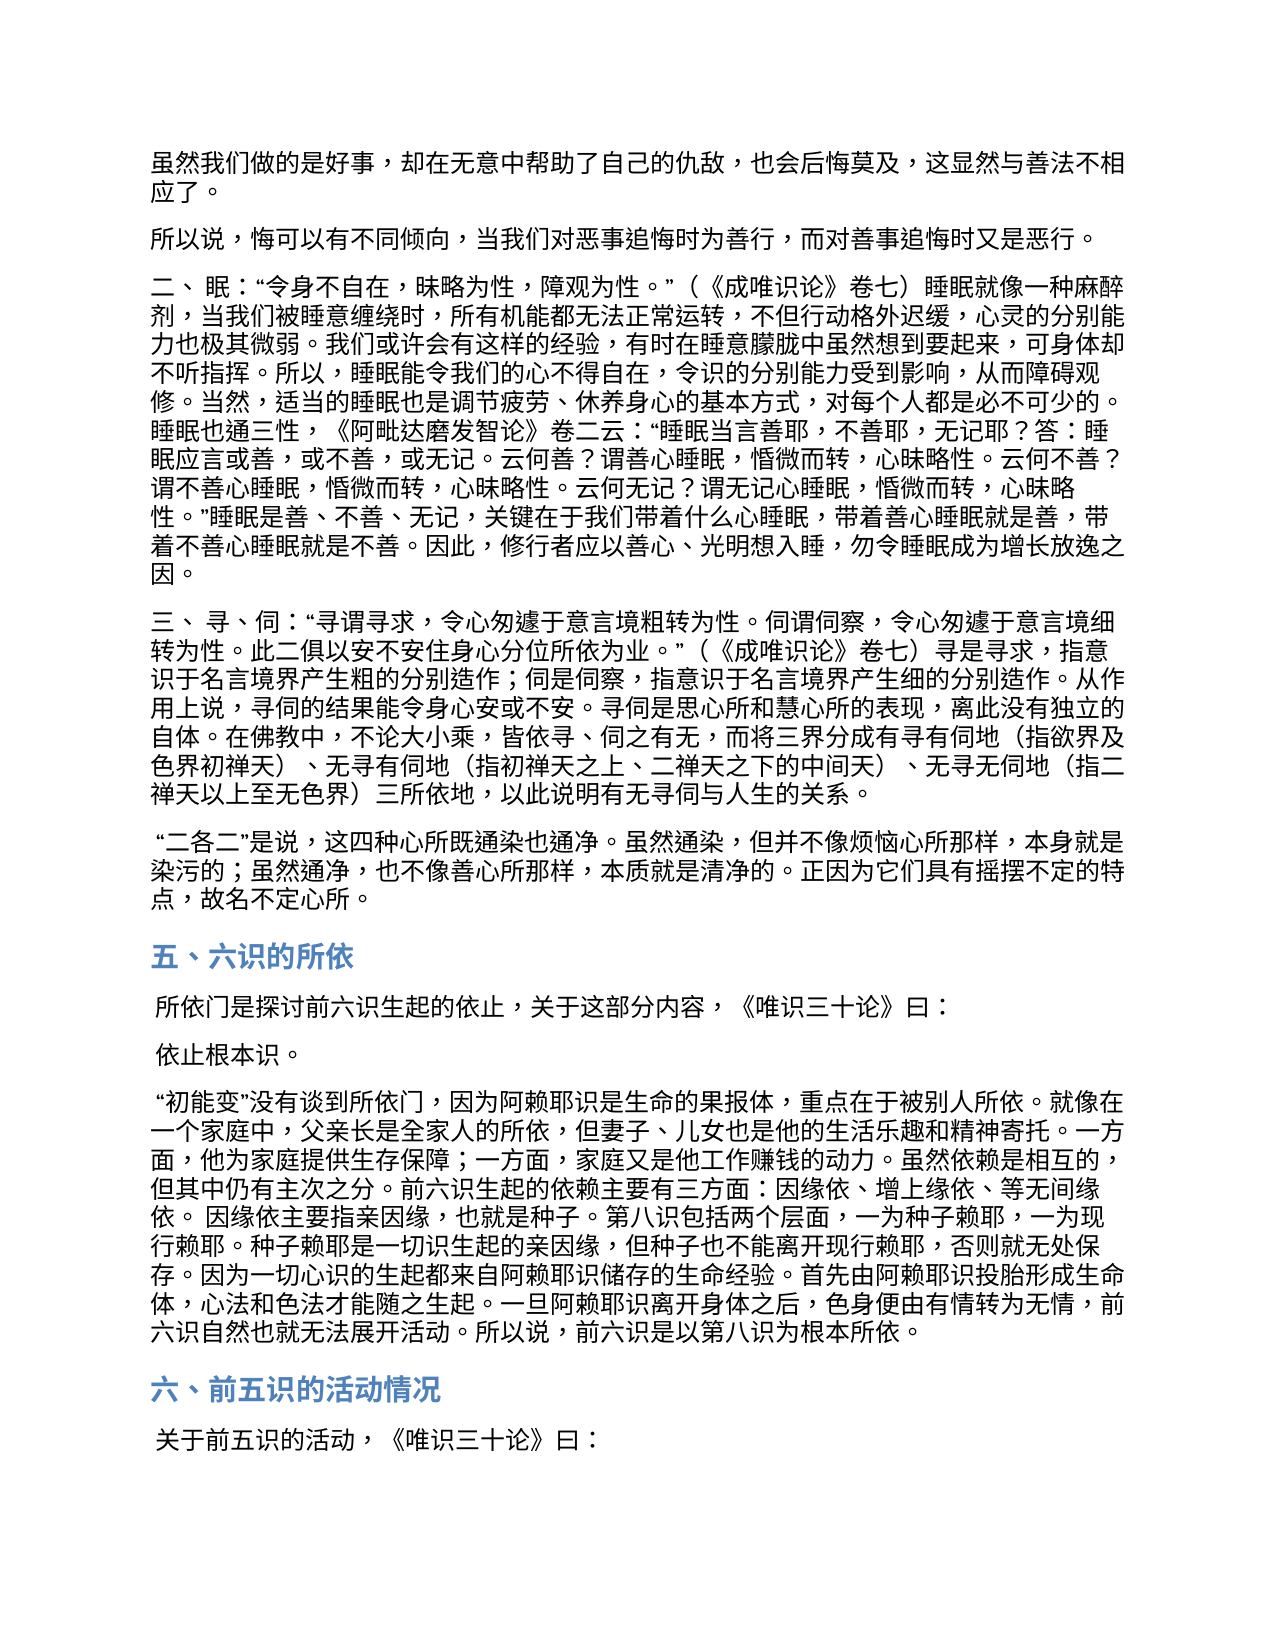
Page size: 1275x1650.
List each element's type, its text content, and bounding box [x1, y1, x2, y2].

text 关于前五识的活动，《唯识三十论》曰： [150, 1427, 1125, 1456]
subtitle 六、前五识的活动情况 [150, 1369, 1125, 1408]
text “初能变”没有谈到所依门，因为阿赖耶识是生命的果报体，重点在于被别人所依。就像在一个家庭中，父亲长是全家人的所依，但妻子、儿女也是他的生活乐趣和精神寄托。一方面，他为家庭提供生存保障；一方面，家庭又是他工作赚钱的动力。虽然依赖是相互的，但其中仍有主次之分。前六识生起的依赖主要有三方面：因缘依、增上缘依、等无间缘依。 因缘依主要指亲因缘，也就是种子。第八识包括两个层面，一为种子赖耶，一为现行赖耶。种子赖耶是一切识生起的亲因缘，但种子也不能离开现行赖耶，否则就无处保存。因为一切心识的生起都来自阿赖耶识储存的生命经验。首先由阿赖耶识投胎形成生命体，心法和色法才能随之生起。一旦阿赖耶识离开身体之后，色身便由有情转为无情，前六识自然也就无法展开活动。所以说，前六识是以第八识为根本所依。 [150, 1089, 1125, 1348]
text 三、 寻、伺：“寻谓寻求，令心匆遽于意言境粗转为性。伺谓伺察，令心匆遽于意言境细转为性。此二俱以安不安住身心分位所依为业。”（《成唯识论》卷七）寻是寻求，指意识于名言境界产生粗的分别造作；伺是伺察，指意识于名言境界产生细的分别造作。从作用上说，寻伺的结果能令身心安或不安。寻伺是思心所和慧心所的表现，离此没有独立的自体。在佛教中，不论大小乘，皆依寻、伺之有无，而将三界分成有寻有伺地（指欲界及色界初禅天）、无寻有伺地（指初禅天之上、二禅天之下的中间天）、无寻无伺地（指二禅天以上至无色界）三所依地，以此说明有无寻伺与人生的关系。 [150, 609, 1125, 810]
subtitle 五、六识的所依 [150, 936, 1125, 976]
text 所依门是探讨前六识生起的依止，关于这部分内容，《唯识三十论》曰： [150, 994, 1125, 1023]
text 依止根本识。 [150, 1042, 1125, 1071]
text “二各二”是说，这四种心所既通染也通净。虽然通染，但并不像烦恼心所那样，本身就是染污的；虽然通净，也不像善心所那样，本质就是清净的。正因为它们具有摇摆不定的特点，故名不定心所。 [150, 829, 1125, 915]
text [150, 150, 1125, 207]
text 二、 眠：“令身不自在，昧略为性，障观为性。”（《成唯识论》卷七）睡眠就像一种麻醉剂，当我们被睡意缠绕时，所有机能都无法正常运转，不但行动格外迟缓，心灵的分别能力也极其微弱。我们或许会有这样的经验，有时在睡意朦胧中虽然想到要起来，可身体却不听指挥。所以，睡眠能令我们的心不得自在，令识的分别能力受到影响，从而障碍观修。当然，适当的睡眠也是调节疲劳、休养身心的基本方式，对每个人都是必不可少的。睡眠也通三性，《阿毗达磨发智论》卷二云：“睡眠当言善耶，不善耶，无记耶？答：睡眠应言或善，或不善，或无记。云何善？谓善心睡眠，惛微而转，心昧略性。云何不善？谓不善心睡眠，惛微而转，心昧略性。云何无记？谓无记心睡眠，惛微而转，心昧略性。”睡眠是善、不善、无记，关键在于我们带着什么心睡眠，带着善心睡眠就是善，带着不善心睡眠就是不善。因此，修行者应以善心、光明想入睡，勿令睡眠成为增长放逸之因。 [150, 274, 1125, 590]
text 所以说，悔可以有不同倾向，当我们对恶事追悔时为善行，而对善事追悔时又是恶行。 [150, 226, 1125, 255]
